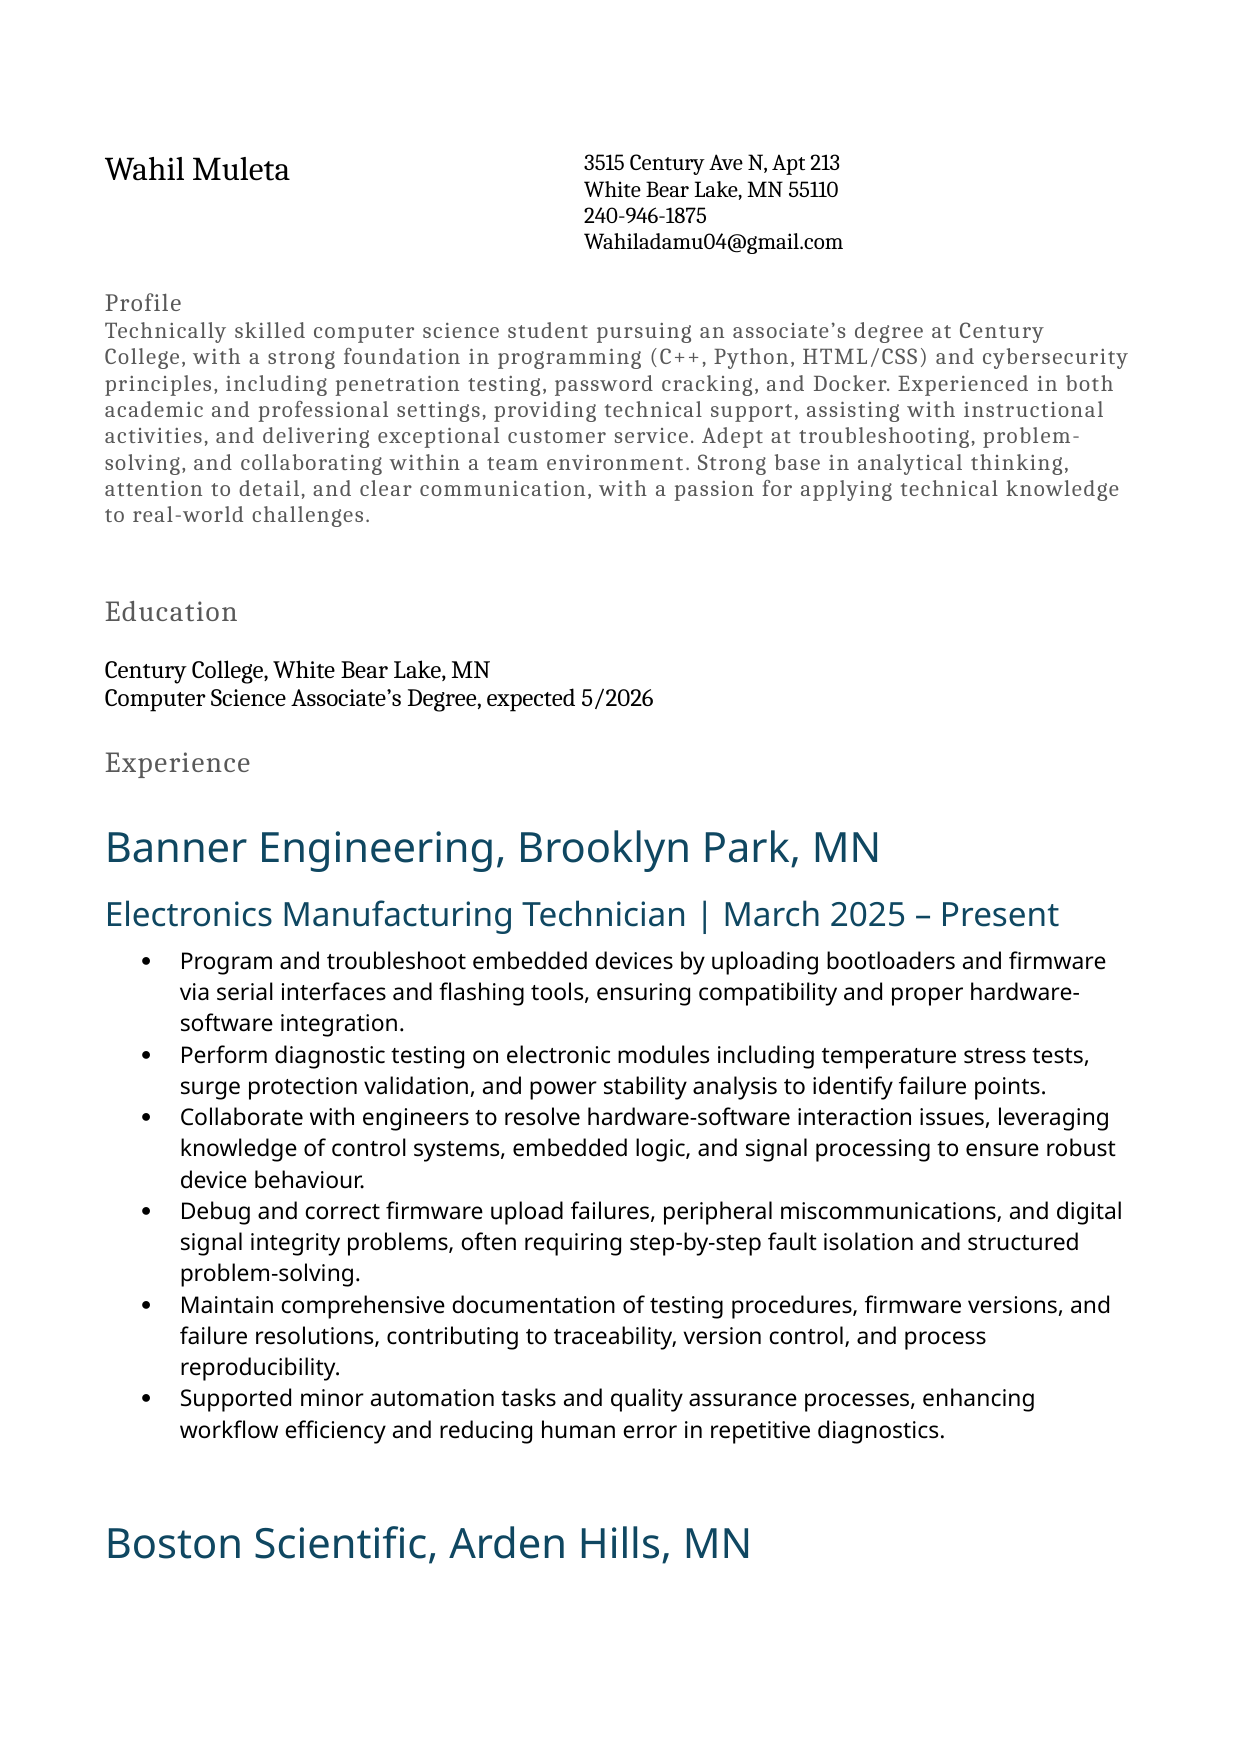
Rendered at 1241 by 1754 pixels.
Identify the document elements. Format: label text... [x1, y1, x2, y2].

table_header Wahil Muleta [93, 150, 573, 255]
table_header 3515 Century Ave N, Apt 213 White Bear Lake, MN 55110 240-946-1875 Wahiladamu04@gmail.com [573, 150, 1143, 255]
table_cell Profile Technically skilled computer science student pursuing an associate’s degree at Century College, with a strong foundation in programming (C++, Python, HTML/CSS) and cybersecurity principles, including penetration testing, password cracking, and Docker. Experienced in both academic and professional settings, providing technical support, assisting with instructional activities, and delivering exceptional customer service. Adept at troubleshooting, problem-solving, and collaborating within a team environment. Strong base in analytical thinking, attention to detail, and clear communication, with a passion for applying technical knowledge to real-world challenges. [93, 255, 1143, 562]
table_cell Education Century College, White Bear Lake, MN Computer Science Associate’s Degree, expected 5/2026 [93, 562, 1143, 713]
